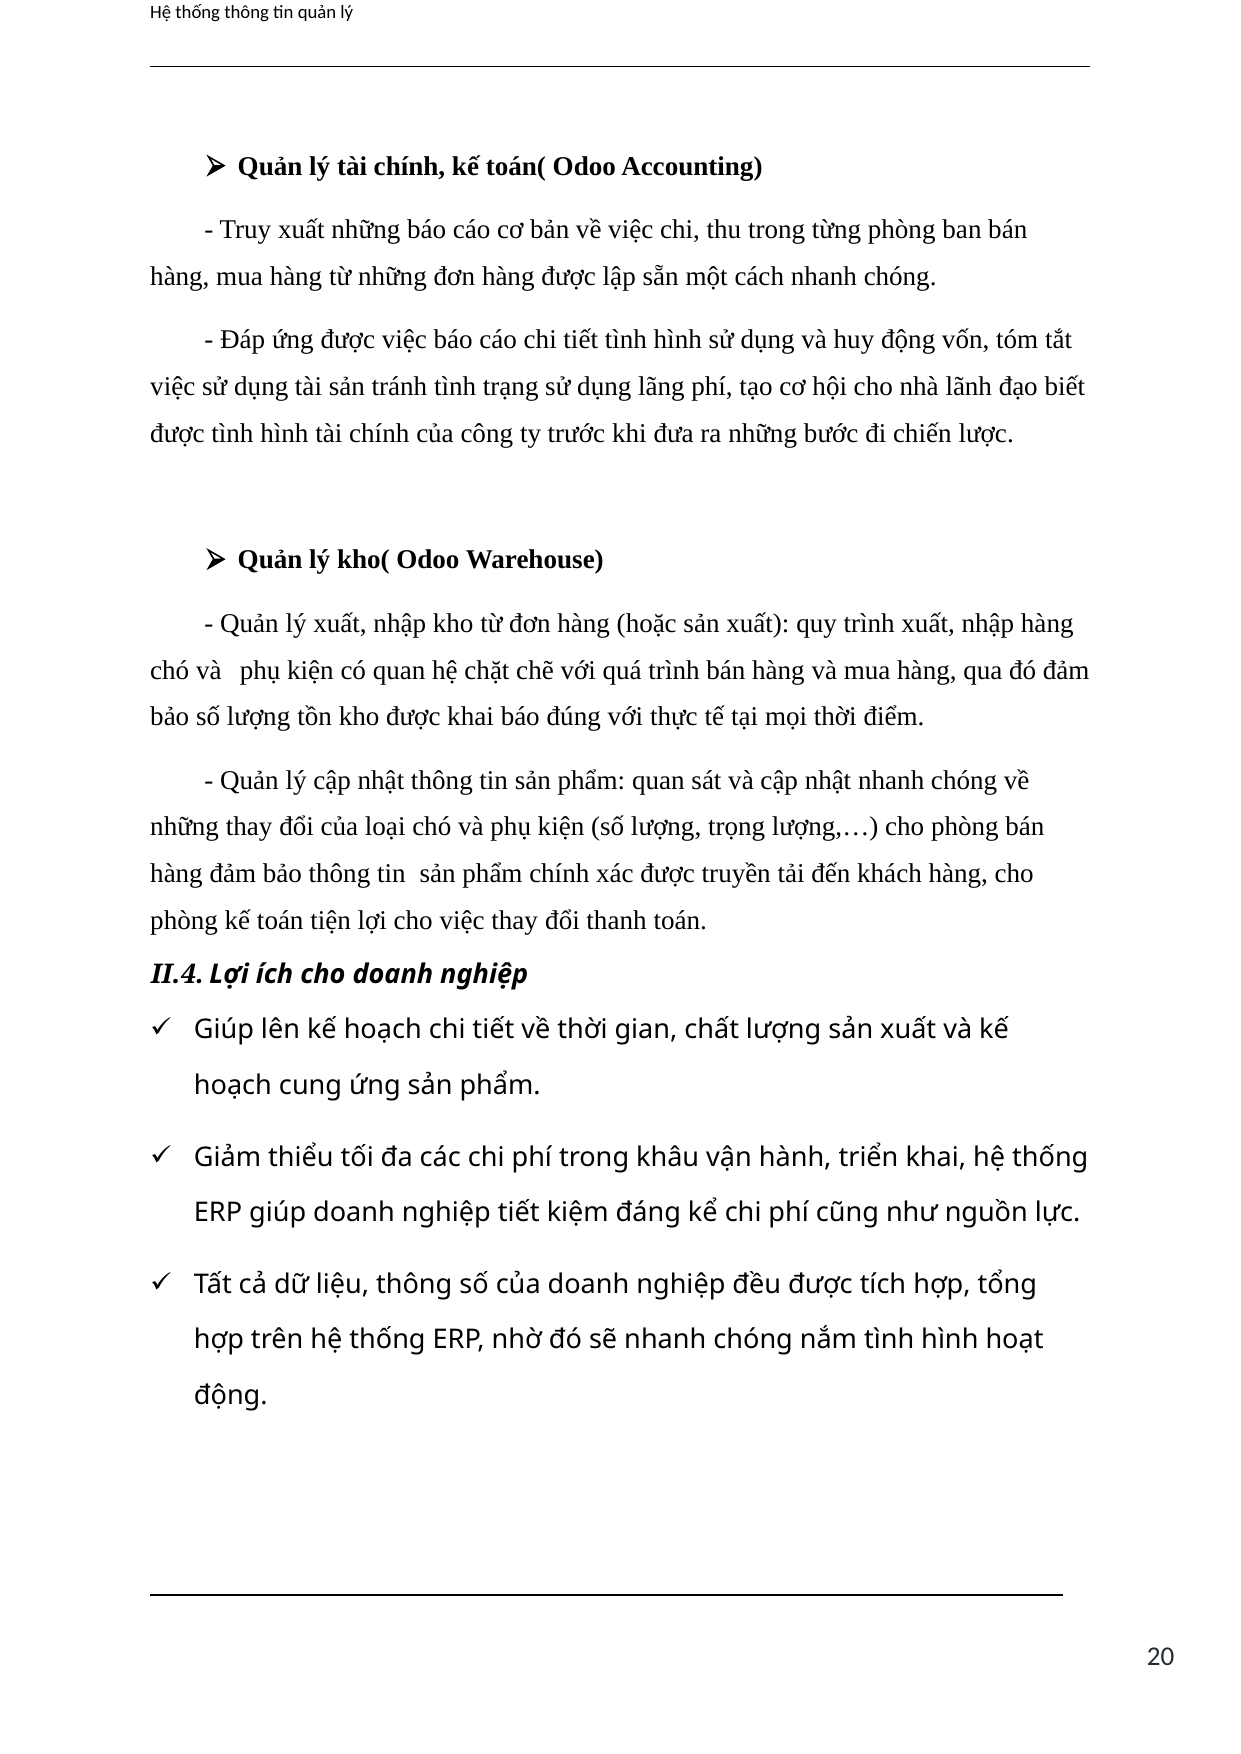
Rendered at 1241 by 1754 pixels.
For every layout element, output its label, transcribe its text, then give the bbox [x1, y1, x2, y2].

list Giảm thiểu tối đa các chi phí trong khâu vận hành, triển khai, hệ thống ERP giúp doanh nghiệp tiết kiệm đáng kể chi phí cũng như nguồn lực. [150, 1137, 1090, 1229]
text - Đáp ứng được việc báo cáo chi tiết tình hình sử dụng và huy động vốn, tóm tắt việc sử dụng tài sản tránh tình trạng sử dụng lãng phí, tạo cơ hội cho nhà lãnh đạo biết được tình hình tài chính của công ty trước khi đưa ra những bước đi chiến lược. [150, 323, 1090, 448]
text - Truy xuất những báo cáo cơ bản về việc chi, thu trong từng phòng ban bán hàng, mua hàng từ những đơn hàng được lập sẵn một cách nhanh chóng. [150, 213, 1090, 291]
list Quản lý tài chính, kế toán( Odoo Accounting) [150, 150, 1090, 181]
list - Quản lý cập nhật thông tin sản phẩm: quan sát và cập nhật nhanh chóng về những thay đổi của loại chó và phụ kiện (số lượng, trọng lượng,…) cho phòng bán hàng đảm bảo thông tin sản phẩm chính xác được truyền tải đến khách hàng, cho phòng kế toán tiện lợi cho việc thay đổi thanh toán. [150, 764, 1090, 935]
list Quản lý kho( Odoo Warehouse) [150, 543, 1090, 575]
subtitle Lợi ích cho doanh nghiệp [151, 954, 1090, 991]
list Tất cả dữ liệu, thông số của doanh nghiệp đều được tích hợp, tổng hợp trên hệ thống ERP, nhờ đó sẽ nhanh chóng nắm tình hình hoạt động. [150, 1264, 1090, 1412]
text - Quản lý xuất, nhập kho từ đơn hàng (hoặc sản xuất): quy trình xuất, nhập hàng chó và phụ kiện có quan hệ chặt chẽ với quá trình bán hàng và mua hàng, qua đó đảm bảo số lượng tồn kho được khai báo đúng với thực tế tại mọi thời điểm. [150, 607, 1090, 732]
list Giúp lên kế hoạch chi tiết về thời gian, chất lượng sản xuất và kế hoạch cung ứng sản phẩm. [150, 1010, 1090, 1102]
